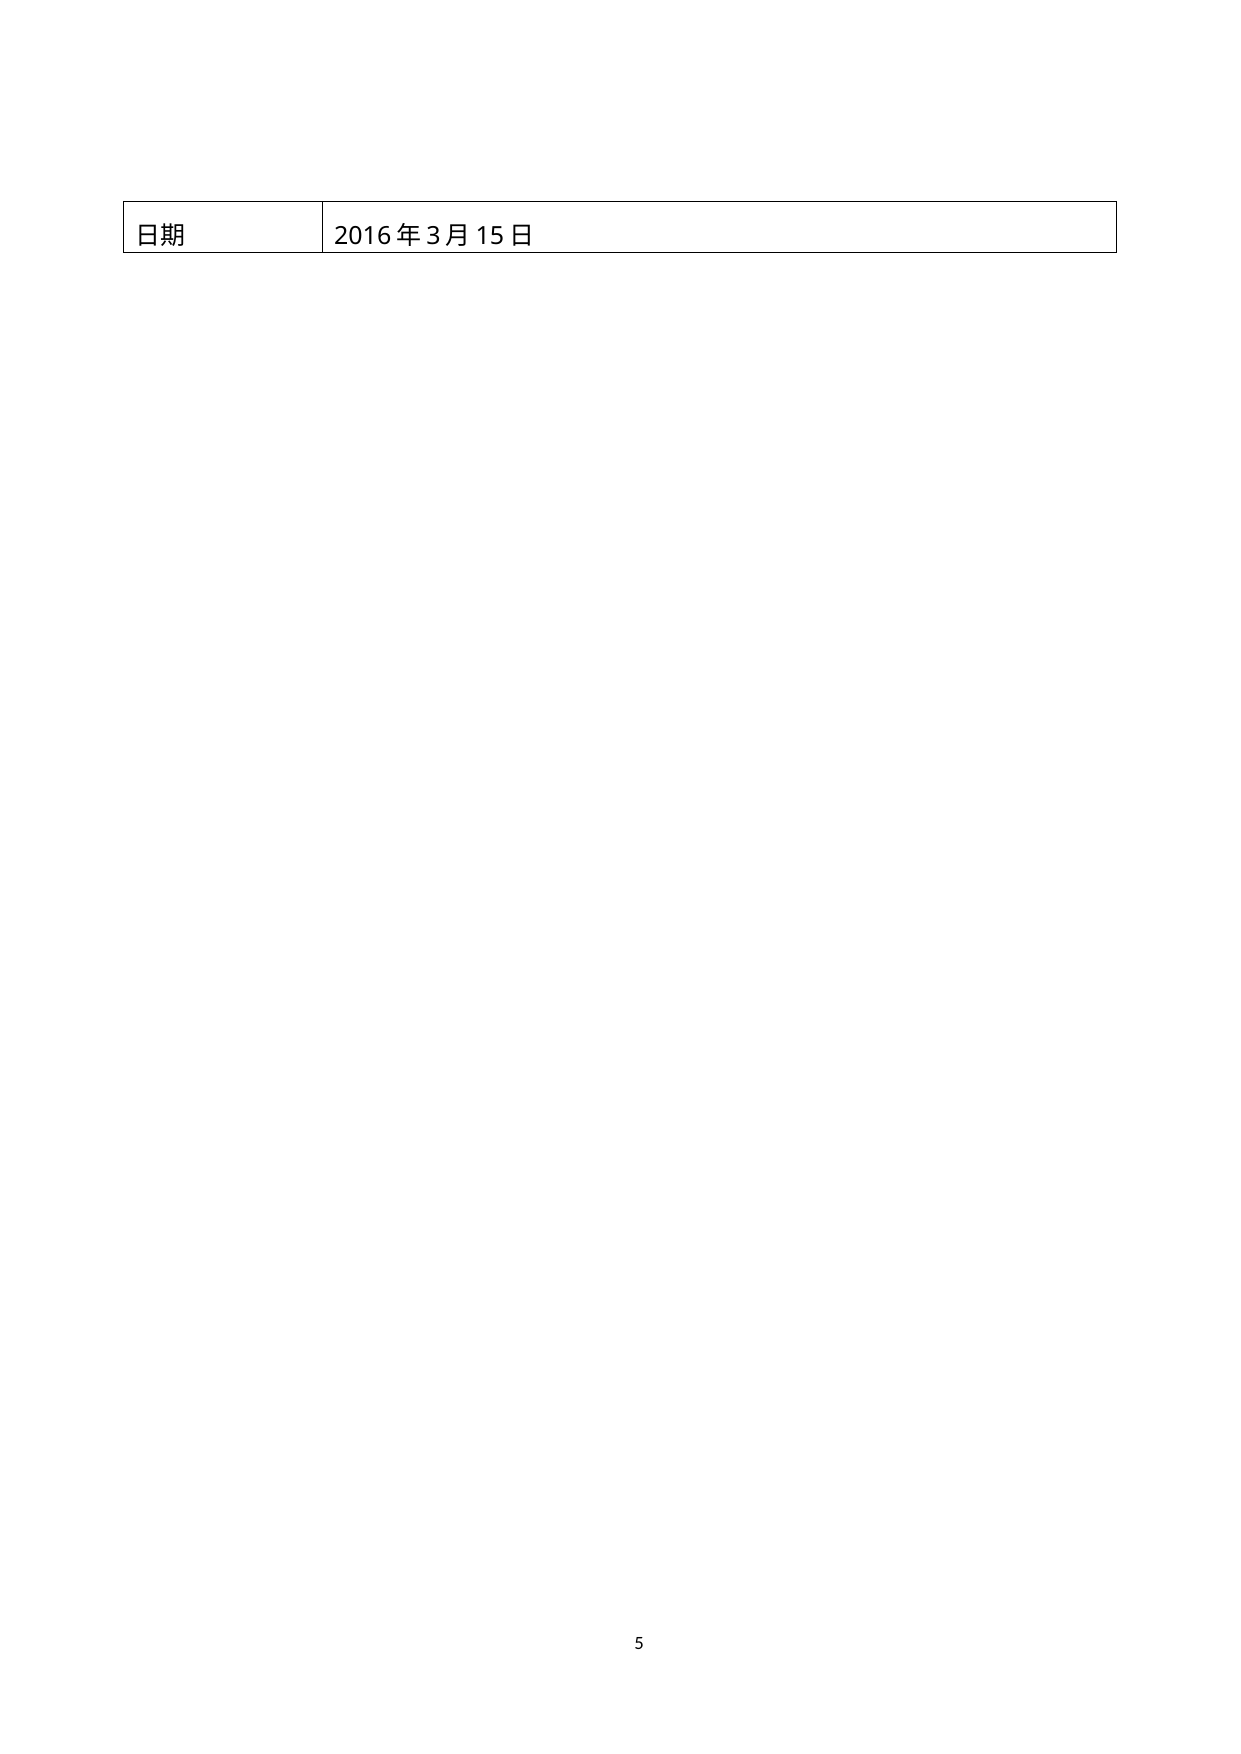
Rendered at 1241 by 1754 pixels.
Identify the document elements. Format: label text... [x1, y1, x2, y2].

table_cell 2016年3月15日 [323, 202, 1116, 252]
table_cell 日期 [124, 202, 322, 252]
